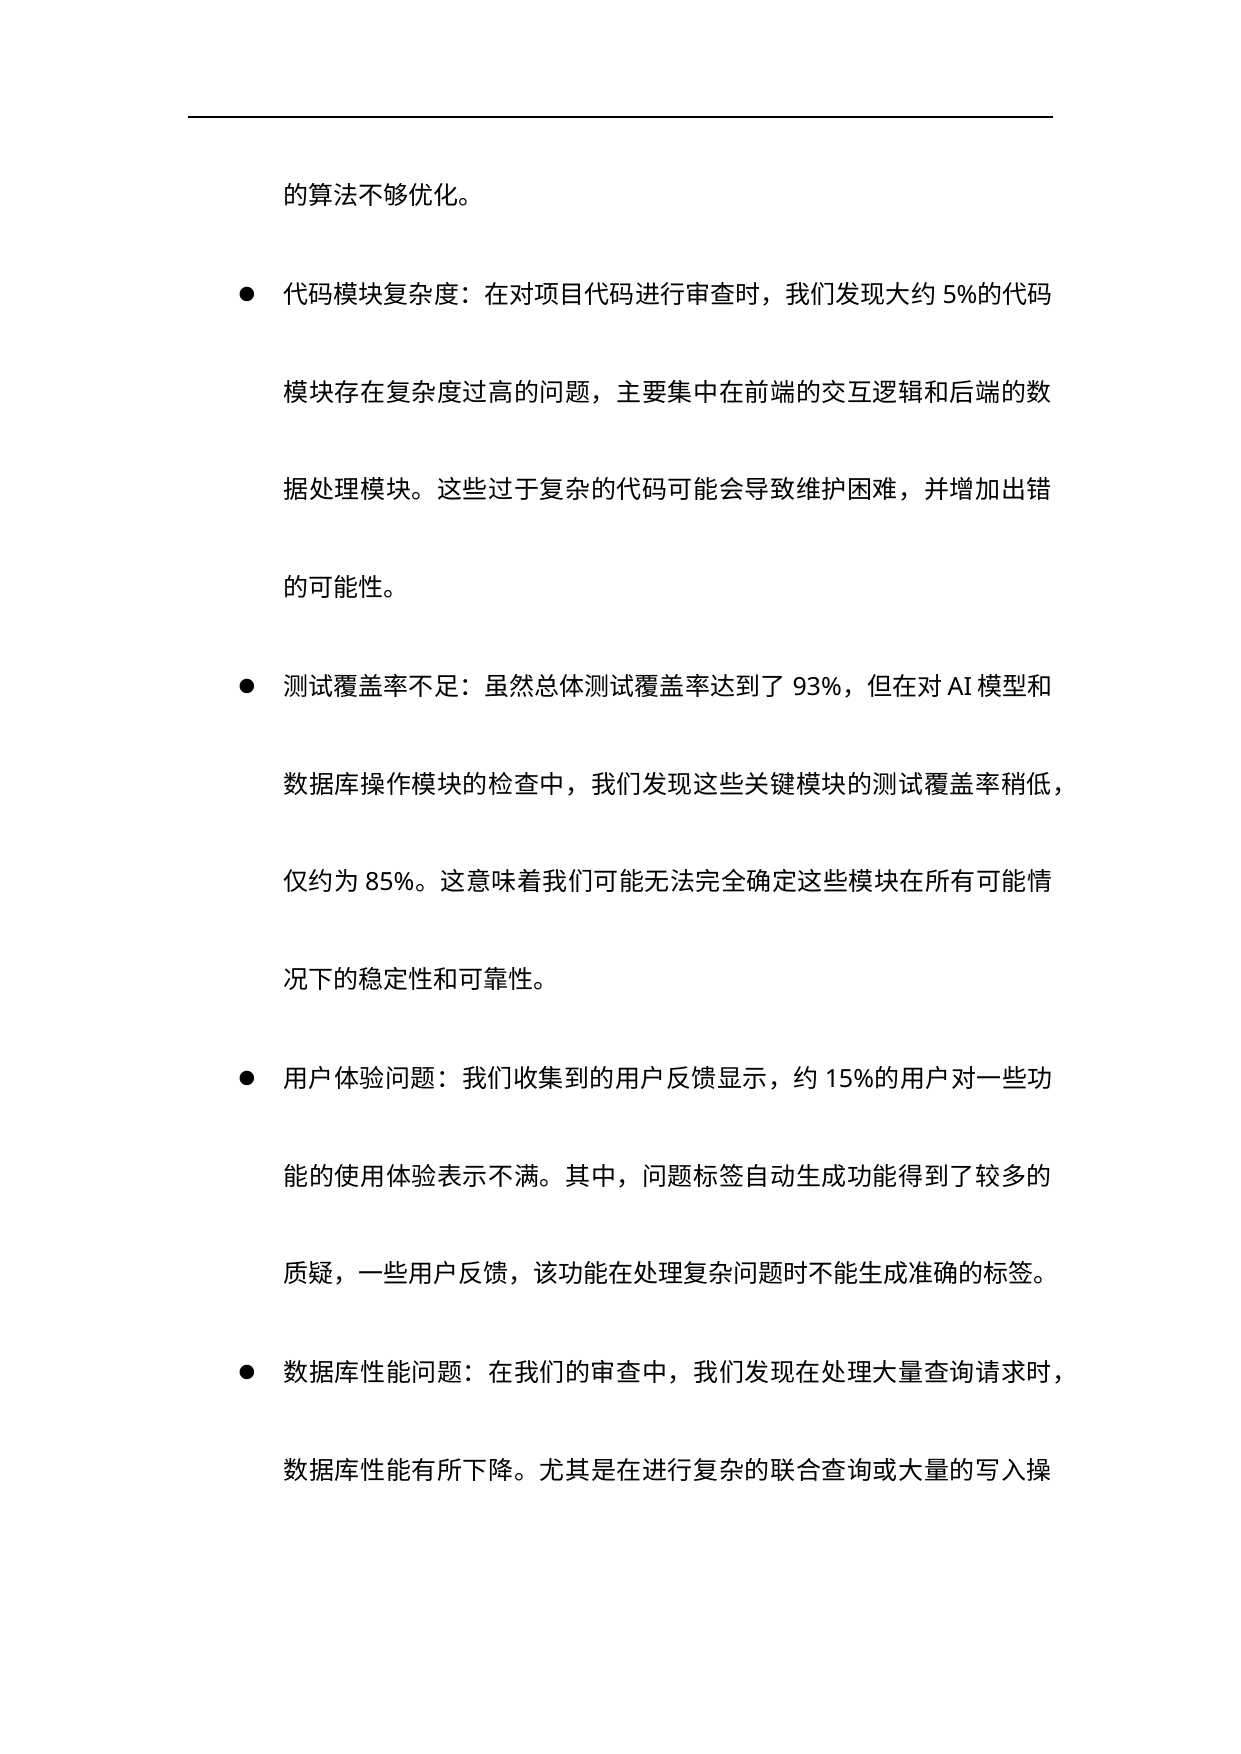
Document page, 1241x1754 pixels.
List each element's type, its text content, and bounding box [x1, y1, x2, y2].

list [237, 161, 1053, 226]
list 代码模块复杂度：在对项目代码进行审查时，我们发现大约5%的代码模块存在复杂度过高的问题，主要集中在前端的交互逻辑和后端的数据处理模块。这些过于复杂的代码可能会导致维护困难，并增加出错的可能性。 [237, 260, 1053, 618]
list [237, 1338, 1053, 1501]
list 测试覆盖率不足：虽然总体测试覆盖率达到了93%，但在对AI模型和数据库操作模块的检查中，我们发现这些关键模块的测试覆盖率稍低，仅约为85%。这意味着我们可能无法完全确定这些模块在所有可能情况下的稳定性和可靠性。 [237, 652, 1053, 1010]
list 用户体验问题：我们收集到的用户反馈显示，约15%的用户对一些功能的使用体验表示不满。其中，问题标签自动生成功能得到了较多的质疑，一些用户反馈，该功能在处理复杂问题时不能生成准确的标签。 [237, 1044, 1053, 1304]
